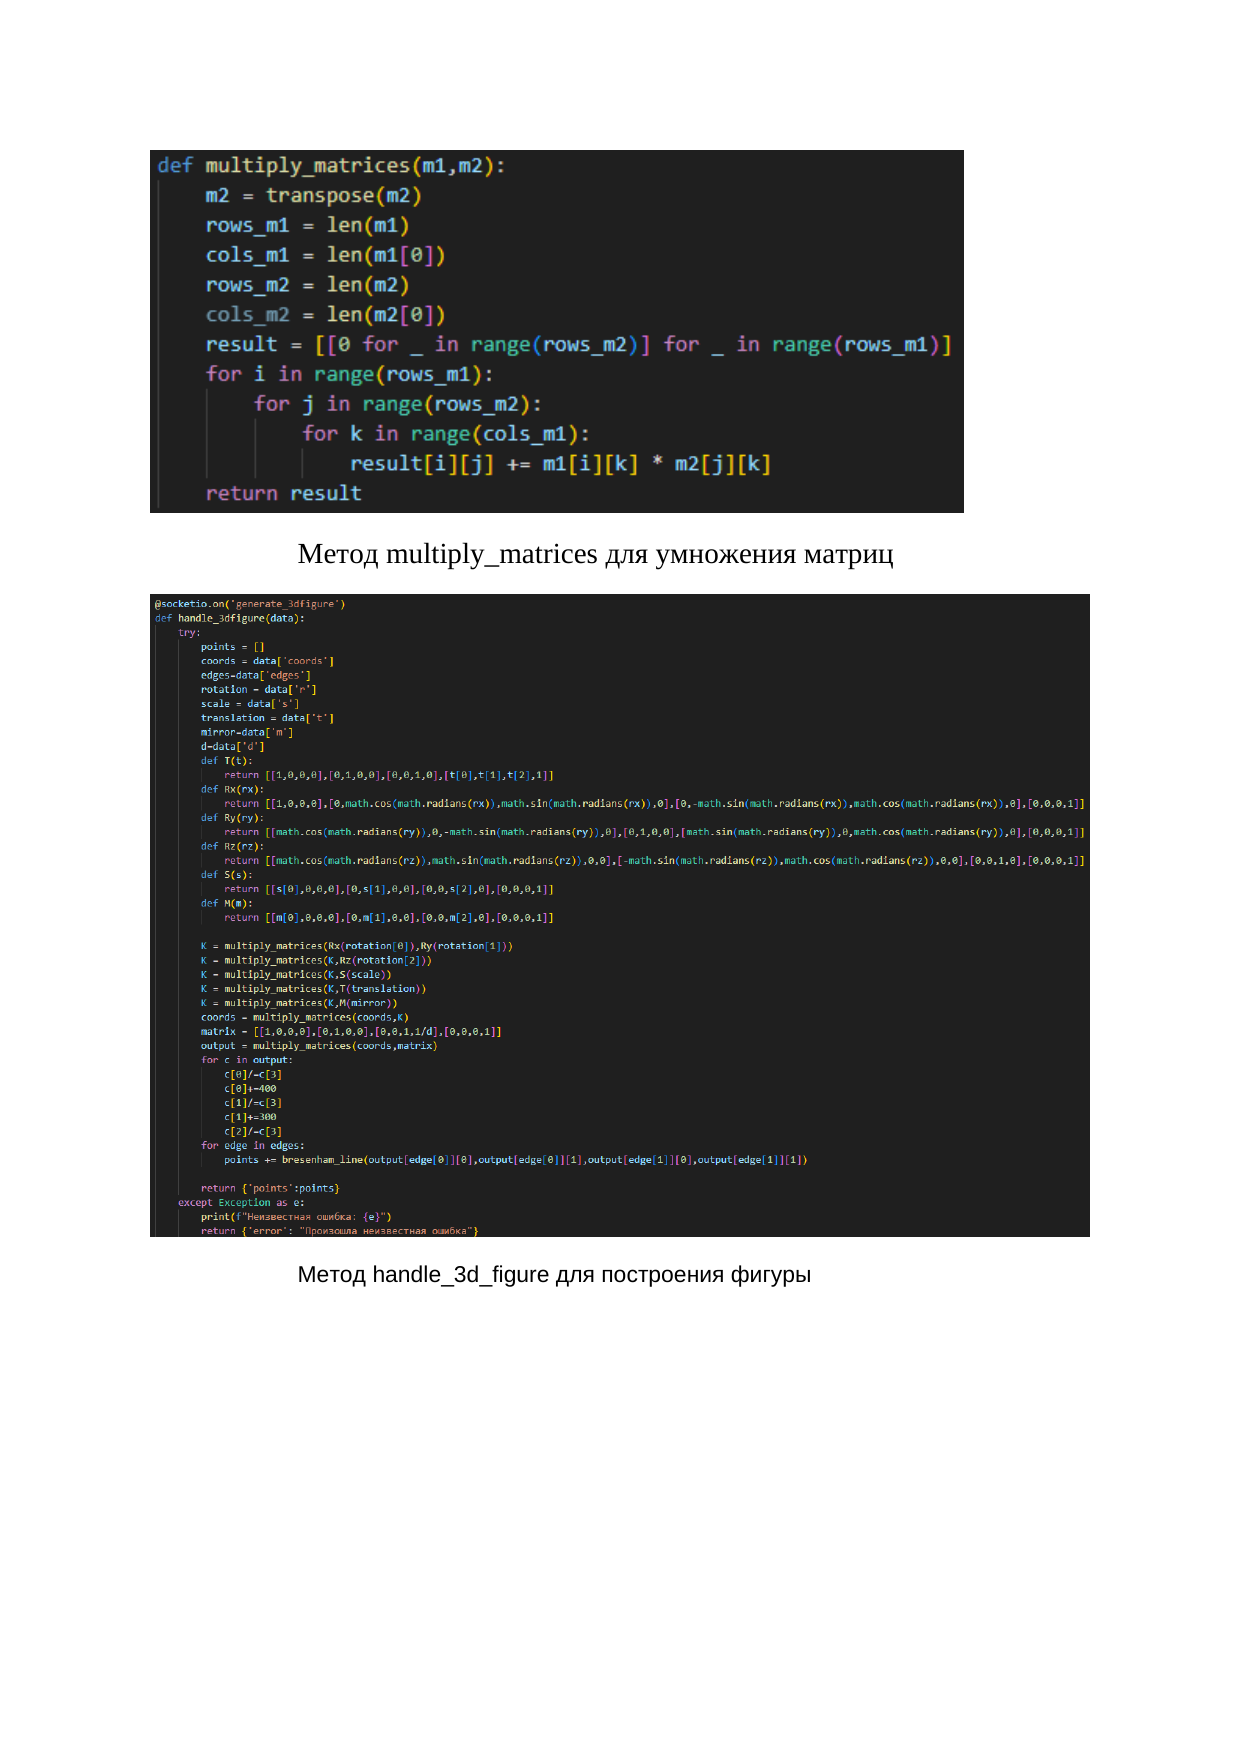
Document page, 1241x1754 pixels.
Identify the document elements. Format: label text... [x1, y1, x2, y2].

list Метод multiply_matrices для умножения матриц [150, 536, 1090, 570]
text Метод handle_3d_figure для построения фигуры [224, 1261, 1090, 1287]
picture [150, 150, 964, 513]
picture [150, 594, 1090, 1237]
